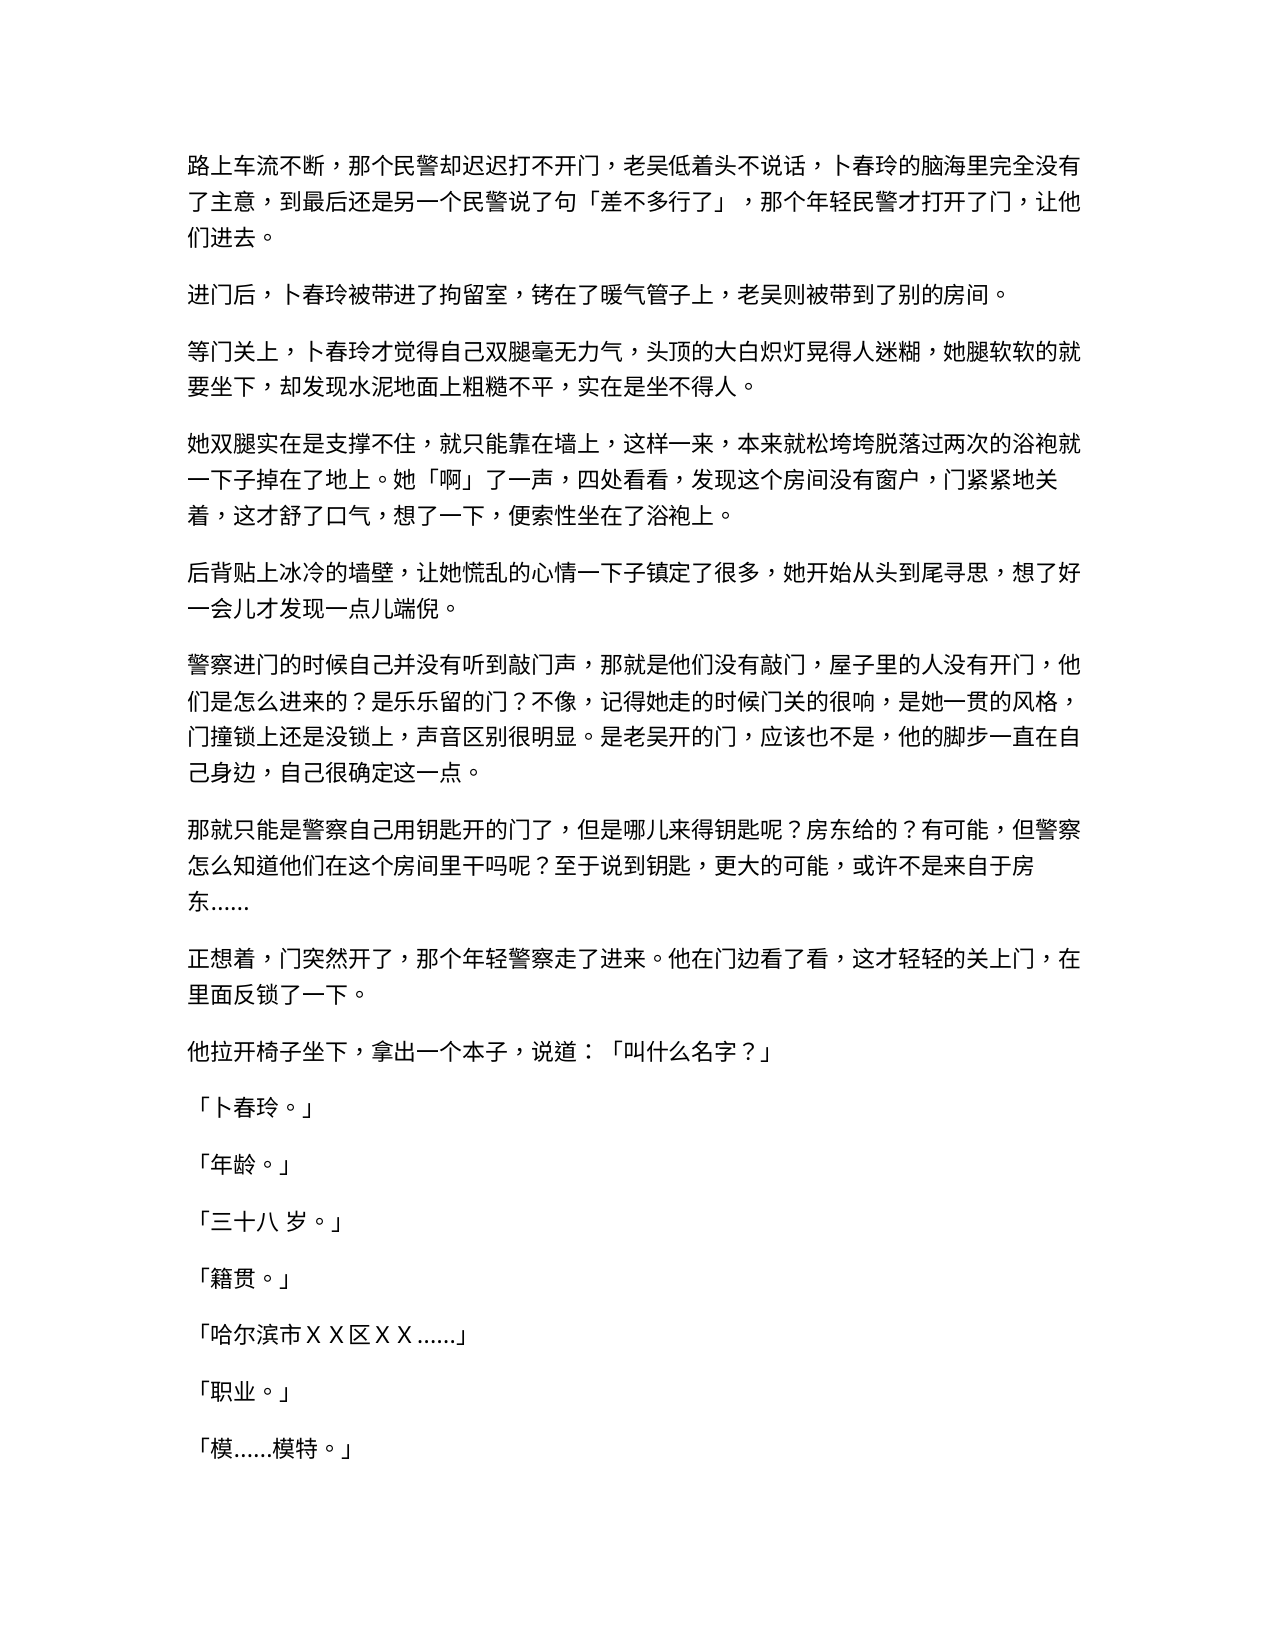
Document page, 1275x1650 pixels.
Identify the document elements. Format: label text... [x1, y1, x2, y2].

text 正想着，门突然开了，那个年轻警察走了进来。他在门边看了看，这才轻轻的关上门，在里面反锁了一下。 [187, 943, 1087, 1010]
text 「模……模特。」 [187, 1433, 1087, 1464]
text 路上车流不断，那个民警却迟迟打不开门，老吴低着头不说话，卜春玲的脑海里完全没有了主意，到最后还是另一个民警说了句「差不多行了」，那个年轻民警才打开了门，让他们进去。 [187, 150, 1087, 253]
text 「哈尔滨市ＸＸ区ＸＸ……」 [187, 1319, 1087, 1351]
text 后背贴上冰冷的墙壁，让她慌乱的心情一下子镇定了很多，她开始从头到尾寻思，想了好一会儿才发现一点儿端倪。 [187, 557, 1087, 624]
text 「籍贯。」 [187, 1262, 1087, 1294]
text 「三十八 岁。」 [187, 1206, 1087, 1237]
text 他拉开椅子坐下，拿出一个本子，说道：「叫什么名字？」 [187, 1035, 1087, 1067]
text 警察进门的时候自己并没有听到敲门声，那就是他们没有敲门，屋子里的人没有开门，他们是怎么进来的？是乐乐留的门？不像，记得她走的时候门关的很响，是她一贯的风格，门撞锁上还是没锁上，声音区别很明显。是老吴开的门，应该也不是，他的脚步一直在自己身边，自己很确定这一点。 [187, 649, 1087, 788]
text 「卜春玲。」 [187, 1092, 1087, 1123]
text 等门关上，卜春玲才觉得自己双腿毫无力气，头顶的大白炽灯晃得人迷糊，她腿软软的就要坐下，却发现水泥地面上粗糙不平，实在是坐不得人。 [187, 335, 1087, 403]
text 进门后，卜春玲被带进了拘留室，铐在了暖气管子上，老吴则被带到了别的房间。 [187, 279, 1087, 310]
text 「年龄。」 [187, 1149, 1087, 1180]
text 她双腿实在是支撑不住，就只能靠在墙上，这样一来，本来就松垮垮脱落过两次的浴袍就一下子掉在了地上。她「啊」了一声，四处看看，发现这个房间没有窗户，门紧紧地关着，这才舒了口气，想了一下，便索性坐在了浴袍上。 [187, 428, 1087, 531]
text 「职业。」 [187, 1376, 1087, 1407]
text 那就只能是警察自己用钥匙开的门了，但是哪儿来得钥匙呢？房东给的？有可能，但警察怎么知道他们在这个房间里干吗呢？至于说到钥匙，更大的可能，或许不是来自于房东…… [187, 814, 1087, 917]
